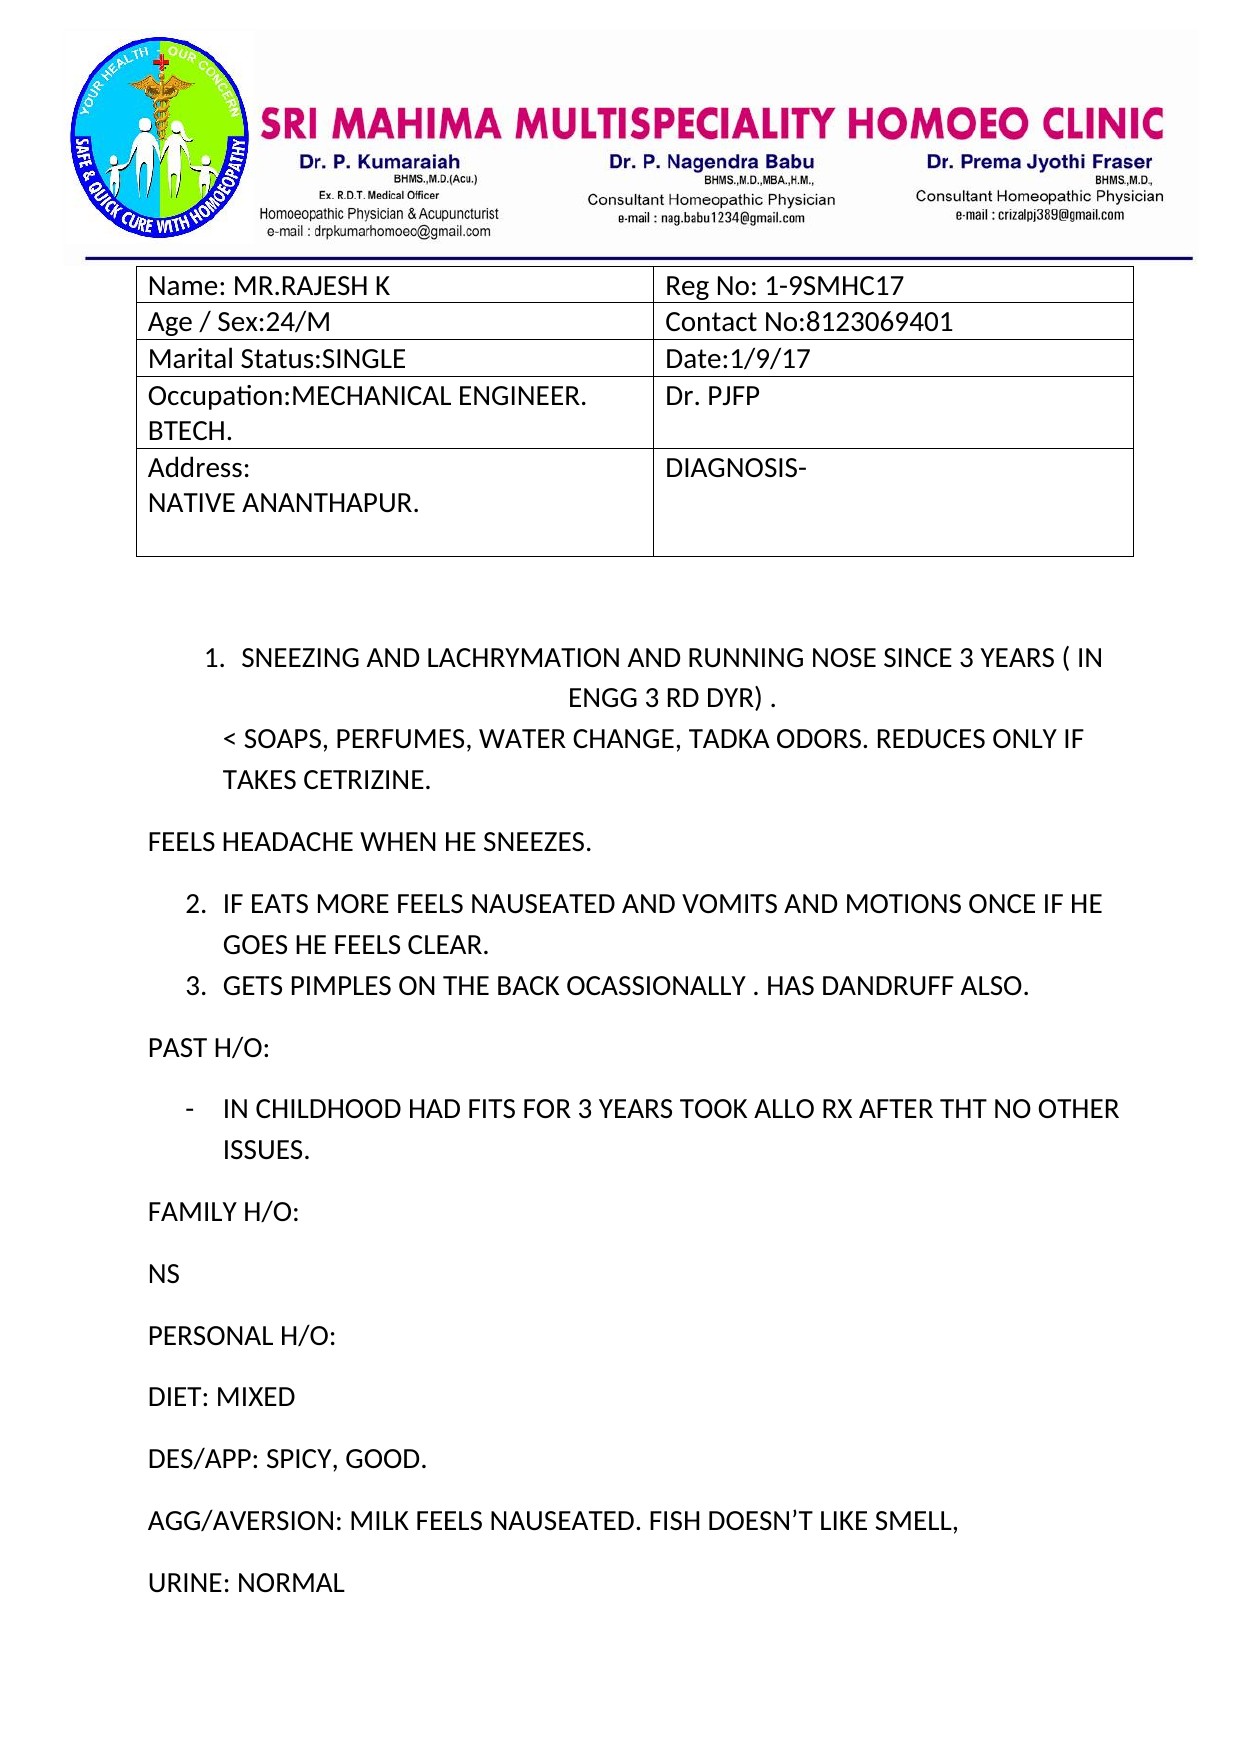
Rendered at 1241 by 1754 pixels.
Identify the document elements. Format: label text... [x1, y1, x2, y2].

table_cell Date:1/9/17 [654, 340, 1133, 376]
table_header Name: MR.RAJESH K [137, 267, 653, 302]
table_cell Address: NATIVE ANANTHAPUR. [137, 449, 653, 556]
list SNEEZING AND LACHRYMATION AND RUNNING NOSE SINCE 3 YEARS ( IN ENGG 3 RD DYR) . [185, 639, 1122, 715]
text FAMILY H/O: [148, 1193, 1122, 1229]
table_cell Occupation:MECHANICAL ENGINEER. BTECH. [137, 377, 653, 448]
text FEELS HEADACHE WHEN HE SNEEZES. [148, 823, 1122, 859]
list < SOAPS, PERFUMES, WATER CHANGE, TADKA ODORS. REDUCES ONLY IF TAKES CETRIZINE. [223, 721, 1122, 797]
table_header Reg No: 1-9SMHC17 [654, 267, 1133, 302]
text AGG/AVERSION: MILK FEELS NAUSEATED. FISH DOESN’T LIKE SMELL, [148, 1502, 1122, 1538]
text DES/APP: SPICY, GOOD. [148, 1440, 1122, 1476]
text PAST H/O: [148, 1029, 1122, 1064]
table_cell Contact No:8123069401 [654, 303, 1133, 339]
text URINE: NORMAL [148, 1564, 1122, 1599]
picture [63, 29, 1200, 266]
list IN CHILDHOOD HAD FITS FOR 3 YEARS TOOK ALLO RX AFTER THT NO OTHER ISSUES. [185, 1090, 1122, 1167]
table_cell DIAGNOSIS- [654, 449, 1133, 556]
table_cell Dr. PJFP [654, 377, 1133, 448]
table_cell Age / Sex:24/M [137, 303, 653, 339]
list IF EATS MORE FEELS NAUSEATED AND VOMITS AND MOTIONS ONCE IF HE GOES HE FEELS CLEAR. [185, 885, 1122, 962]
list GETS PIMPLES ON THE BACK OCASSIONALLY . HAS DANDRUFF ALSO. [185, 967, 1122, 1002]
text DIET: MIXED [148, 1378, 1122, 1414]
text PERSONAL H/O: [148, 1317, 1122, 1352]
text NS [148, 1255, 1122, 1291]
table_cell Marital Status:SINGLE [137, 340, 653, 376]
